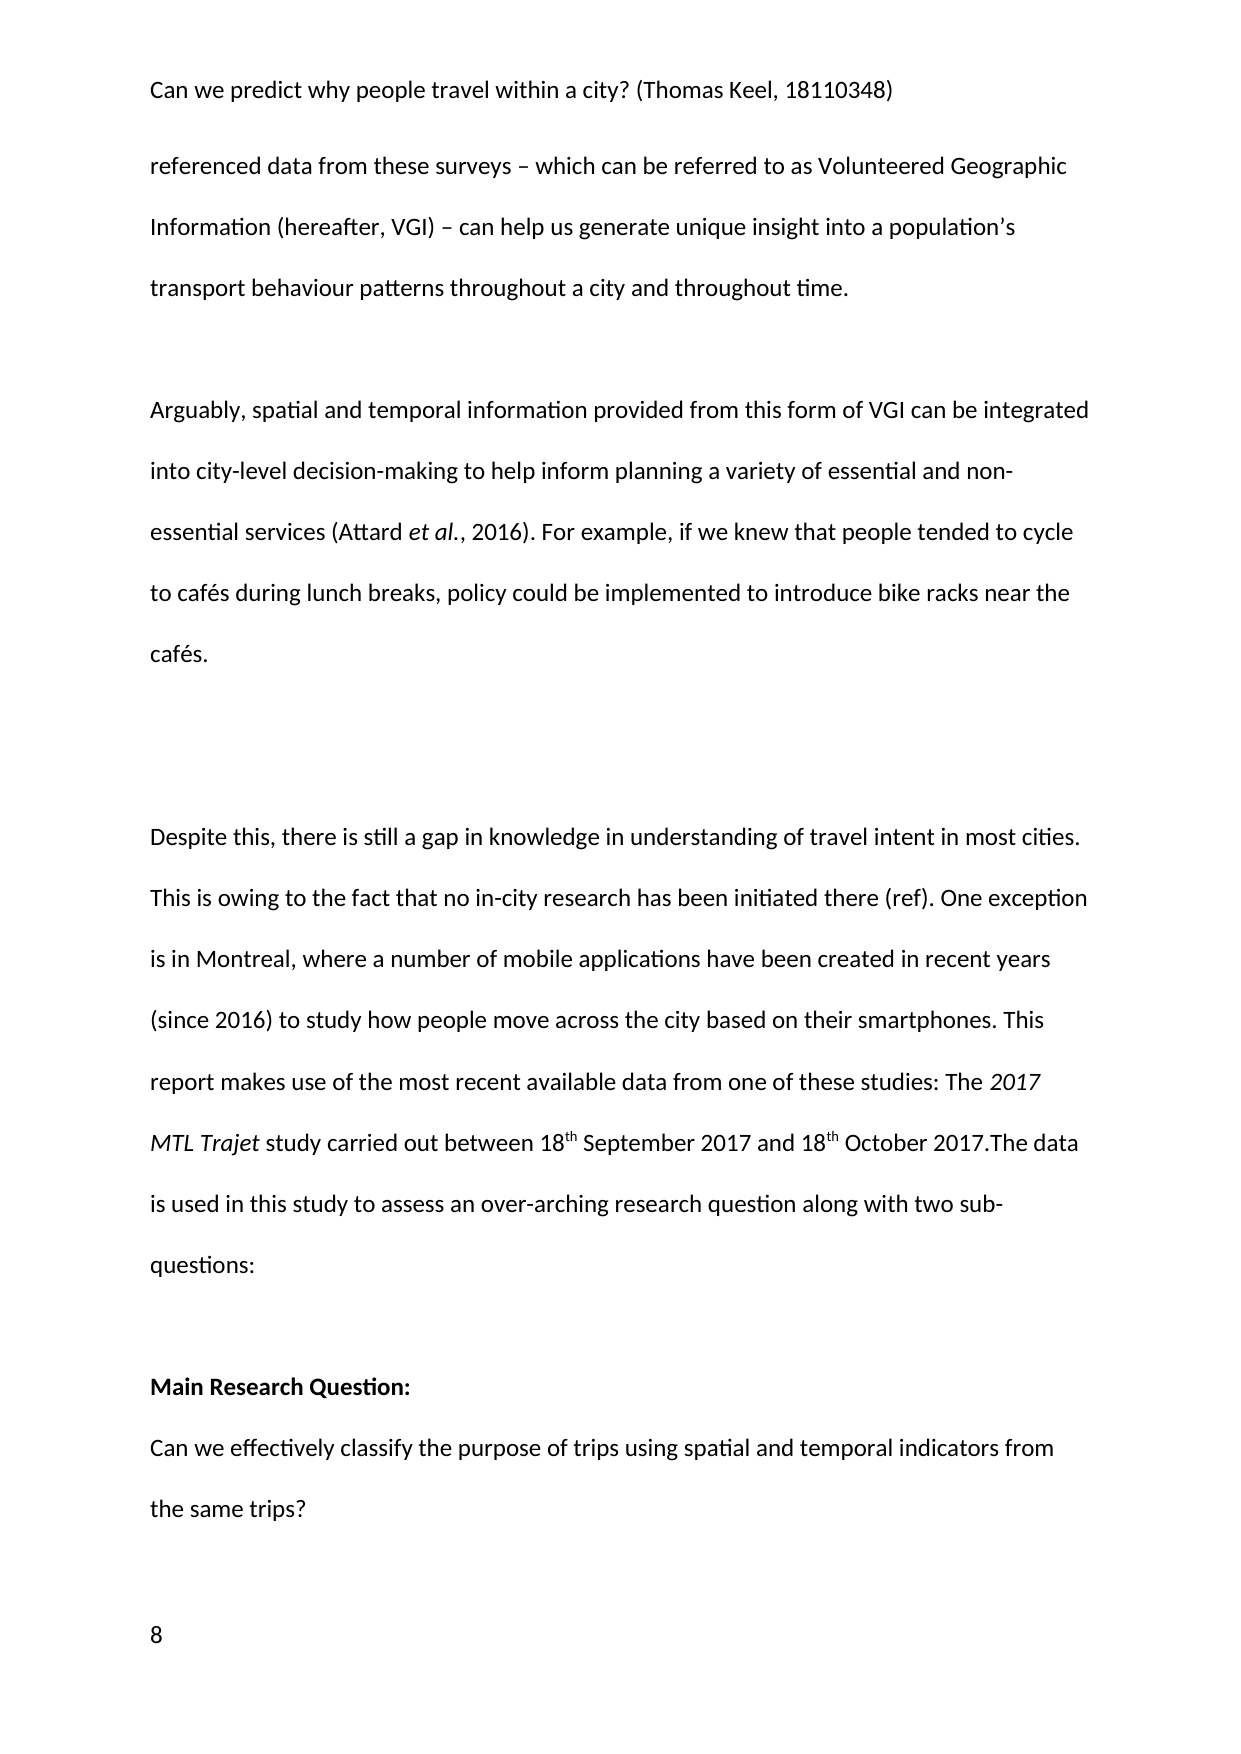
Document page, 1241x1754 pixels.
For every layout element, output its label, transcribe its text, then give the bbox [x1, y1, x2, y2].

text Can we effectively classify the purpose of trips using spatial and temporal indicators from the same trips? [150, 1432, 1090, 1523]
text Despite this, there is still a gap in knowledge in understanding of travel intent in most cities. This is owing to the fact that no in-city research has been initiated there (ref). One exception is in Montreal, where a number of mobile applications have been created in recent years (since 2016) to study how people move across the city based on their smartphones. This report makes use of the most recent available data from one of these studies: The 2017 MTL Trajet study carried out between 18th September 2017 and 18th October 2017.The data is used in this study to assess an over-arching research question along with two sub-questions: [150, 821, 1090, 1279]
text Main Research Question: [150, 1371, 1090, 1401]
